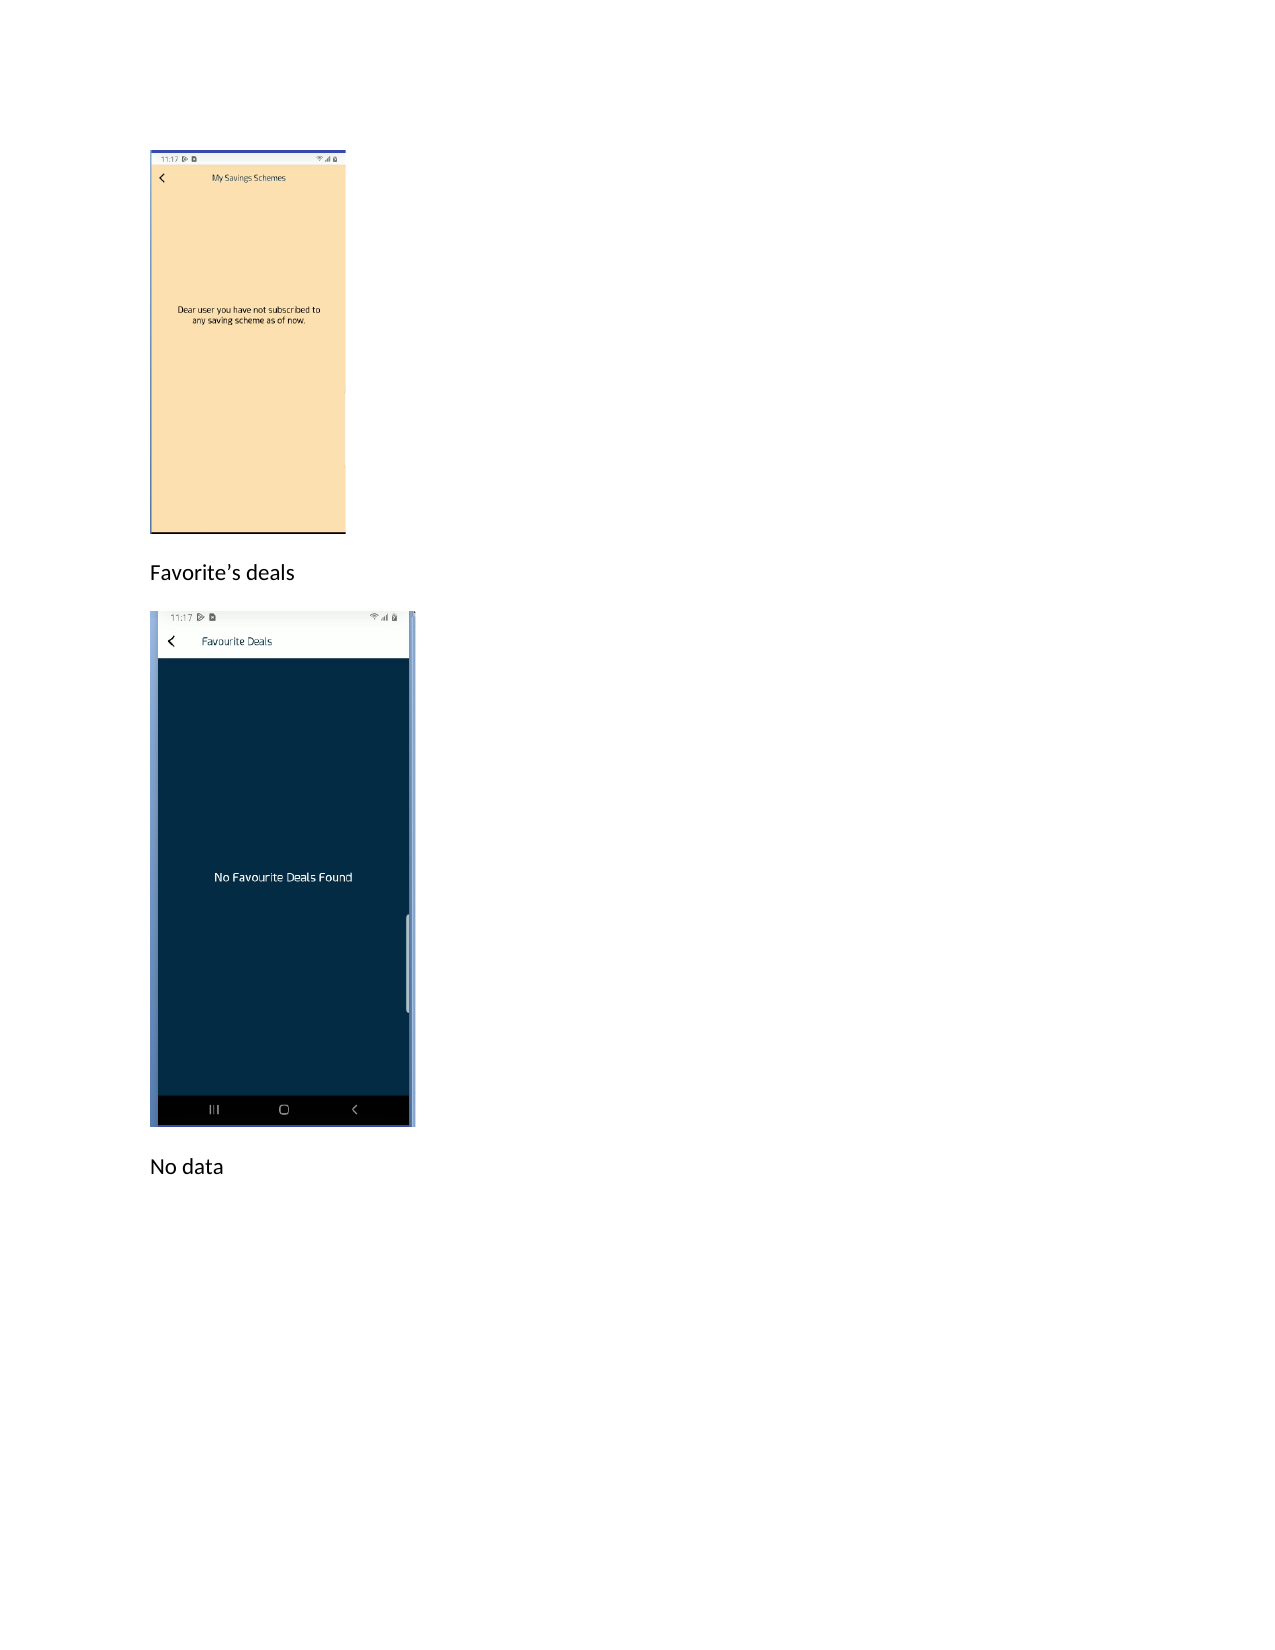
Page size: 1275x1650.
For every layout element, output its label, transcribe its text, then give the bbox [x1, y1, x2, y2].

picture [150, 150, 346, 534]
text No data [150, 1152, 1125, 1180]
picture [150, 611, 416, 1127]
text Favorite’s deals [150, 558, 1125, 586]
